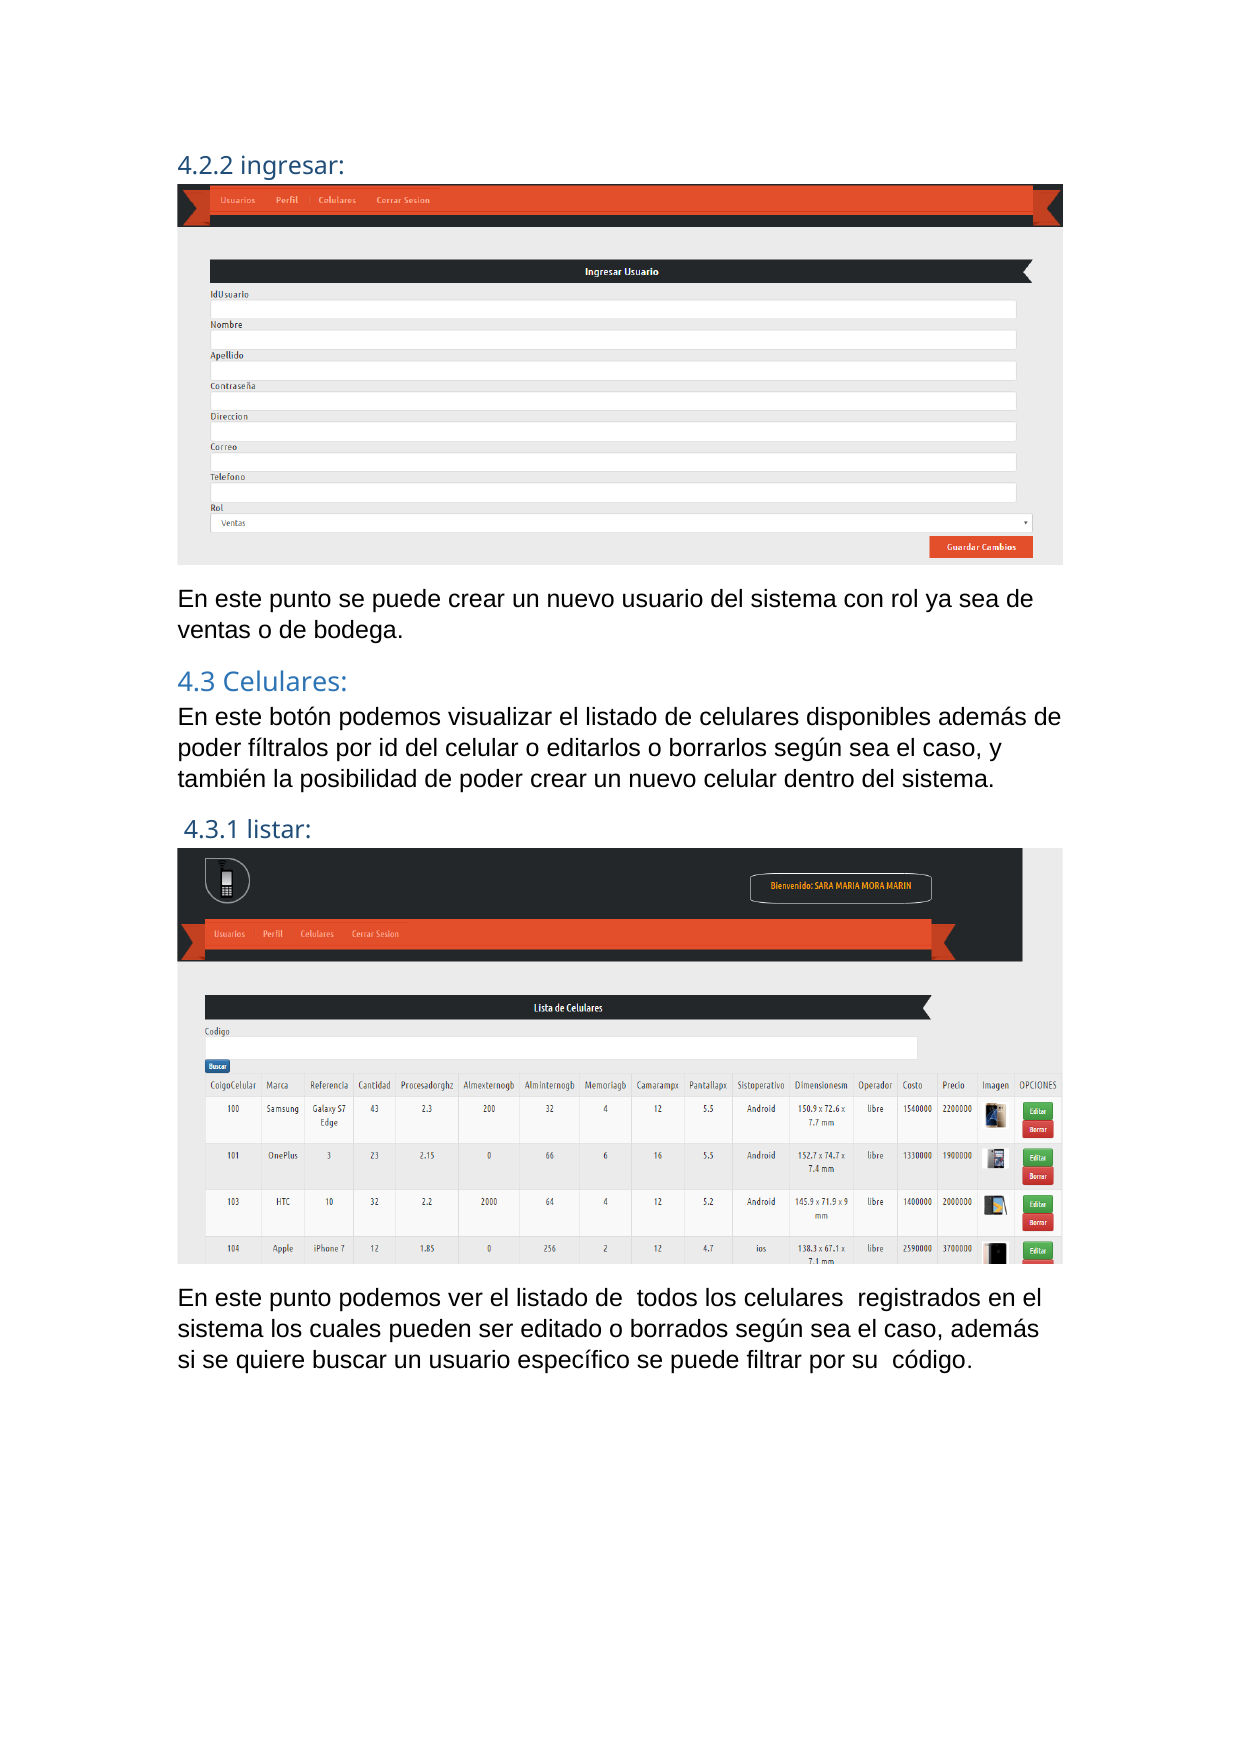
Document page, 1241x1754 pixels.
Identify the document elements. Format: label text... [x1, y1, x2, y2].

text En este punto se puede crear un nuevo usuario del sistema con rol ya sea de ventas o de bodega. [177, 584, 1063, 644]
text En este punto podemos ver el listado de todos los celulares registrados en el sistema los cuales pueden ser editado o borrados según sea el caso, además si se quiere buscar un usuario específico se puede filtrar por su código. [177, 1283, 1063, 1374]
subtitle 4.3 Celulares: [177, 663, 1063, 699]
text En este botón podemos visualizar el listado de celulares disponibles además de poder fíltralos por id del celular o editarlos o borrarlos según sea el caso, y también la posibilidad de poder crear un nuevo celular dentro del sistema. [177, 702, 1063, 793]
subtitle 4.2.2 ingresar: [177, 148, 1063, 182]
subtitle 4.3.1 listar: [177, 812, 1063, 846]
picture [177, 184, 1063, 565]
picture [177, 848, 1063, 1264]
